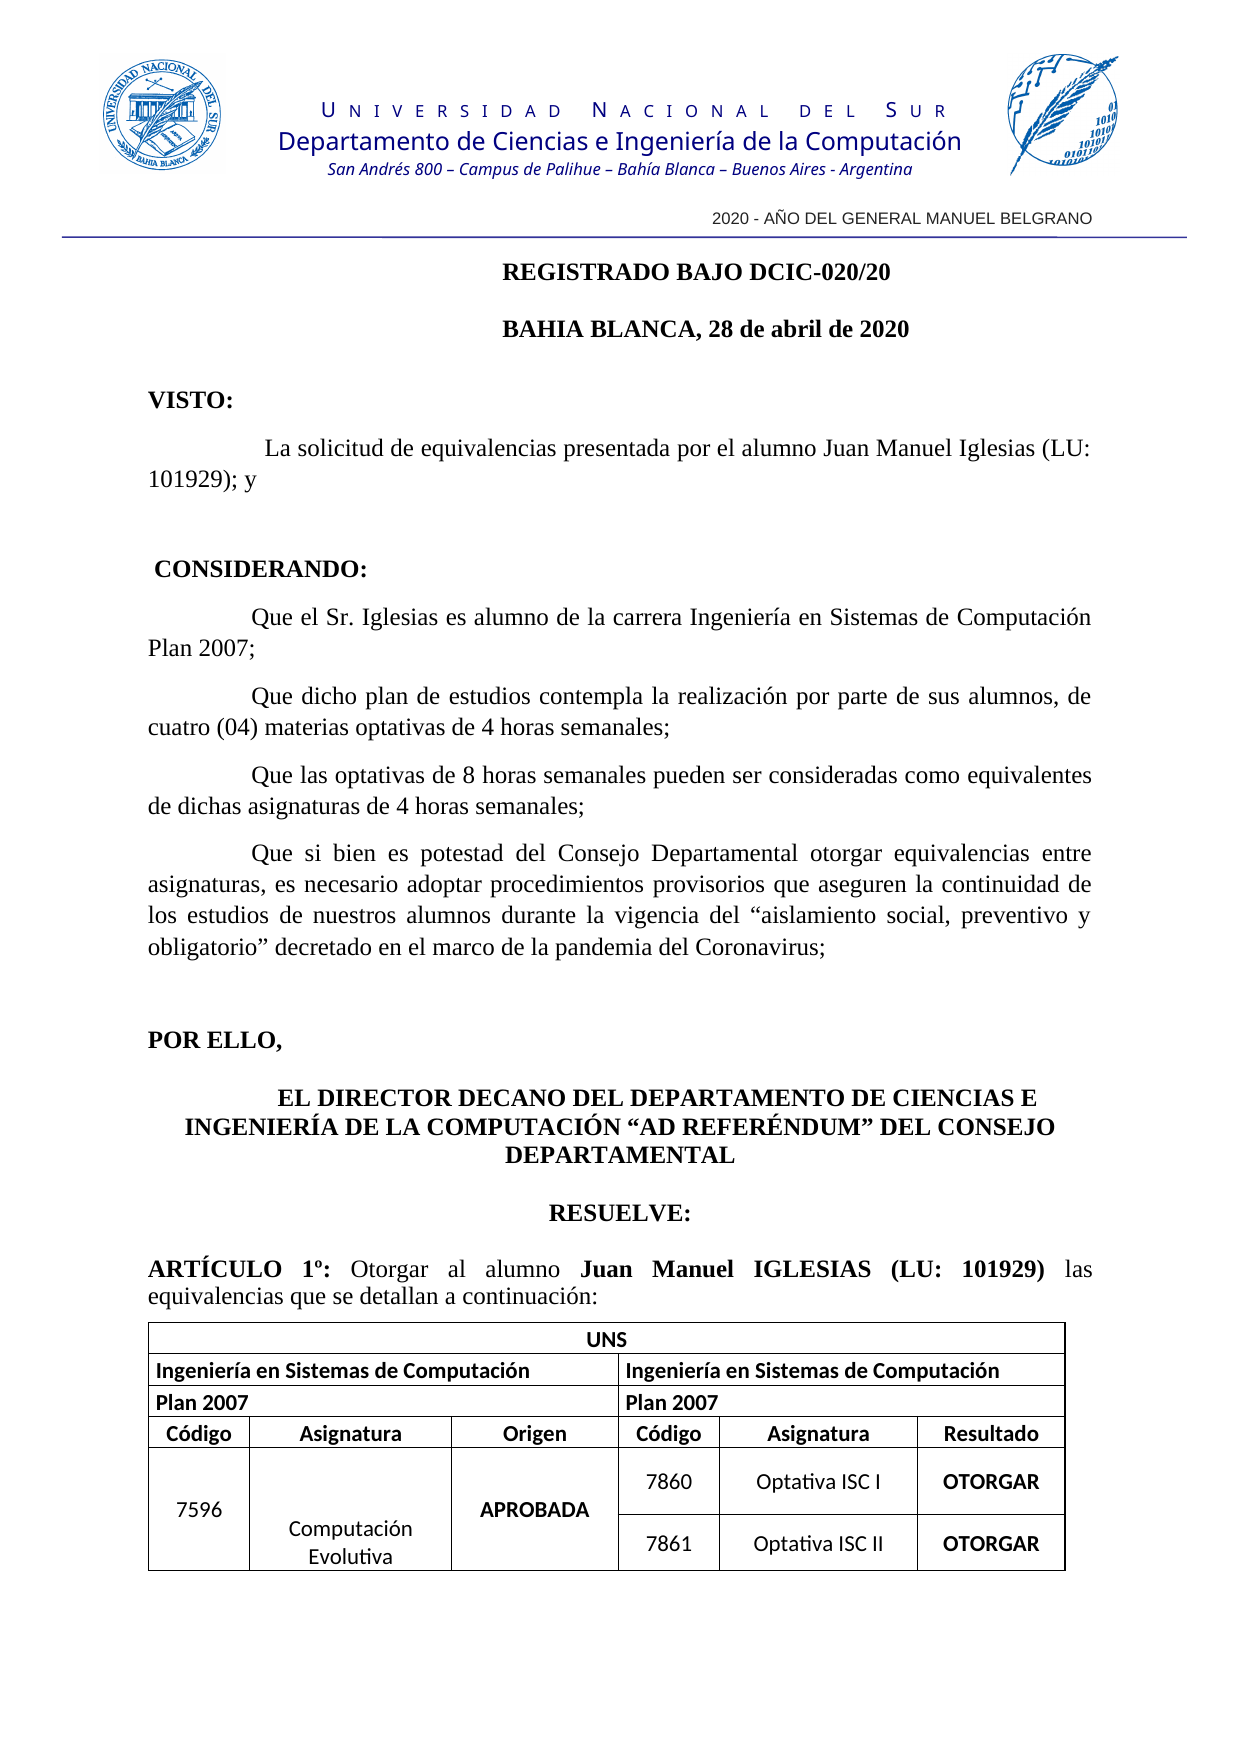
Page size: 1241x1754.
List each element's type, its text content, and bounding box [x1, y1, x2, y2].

table_cell Optativa ISC II [720, 1515, 917, 1570]
table_cell Código [619, 1417, 719, 1447]
table_cell Optativa ISC I [720, 1448, 917, 1514]
text La solicitud de equivalencias presentada por el alumno Juan Manuel Iglesias (LU: 101929); y [148, 433, 1092, 493]
table_cell Computación Evolutiva [250, 1448, 451, 1570]
text Que dicho plan de estudios contempla la realización por parte de sus alumnos, de cuatro (04) materias optativas de 4 horas semanales; [148, 681, 1092, 741]
table_cell Plan 2007 [149, 1386, 618, 1416]
table_cell 7596 [149, 1448, 249, 1570]
table_cell Origen [452, 1417, 618, 1447]
text Que si bien es potestad del Consejo Departamental otorgar equivalencias entre asignaturas, es necesario adoptar procedimientos provisorios que aseguren la continuidad de los estudios de nuestros alumnos durante la vigencia del “aislamiento social, preventivo y obligatorio” decretado en el marco de la pandemia del Coronavirus; [148, 838, 1092, 960]
table_cell OTORGAR [918, 1448, 1064, 1514]
table_cell Código [149, 1417, 249, 1447]
table_cell Plan 2007 [619, 1386, 1064, 1416]
text ARTÍCULO 1º: Otorgar al alumno Juan Manuel IGLESIAS (LU: 101929) las equivalencias que se detallan a continuación: [148, 1255, 1092, 1309]
picture [99, 53, 226, 174]
text POR ELLO, [148, 1027, 1092, 1054]
text EL DIRECTOR DECANO DEL DEPARTAMENTO DE CIENCIAS E INGENIERÍA DE LA COMPUTACIÓN “AD REFERÉNDUM” DEL CONSEJO DEPARTAMENTAL [148, 1083, 1092, 1169]
text BAHIA BLANCA, 28 de abril de 2020 [148, 314, 1092, 343]
table_cell 7861 [619, 1515, 719, 1570]
text REGISTRADO BAJO DCIC-020/20 [148, 257, 1092, 285]
table_cell OTORGAR [918, 1515, 1064, 1570]
text Que el Sr. Iglesias es alumno de la carrera Ingeniería en Sistemas de Computación Plan 2007; [148, 602, 1092, 662]
text VISTO: [148, 385, 1092, 414]
text Que las optativas de 8 horas semanales pueden ser consideradas como equivalentes de dichas asignaturas de 4 horas semanales; [148, 760, 1092, 819]
text RESUELVE: [148, 1198, 1092, 1227]
table_cell Ingeniería en Sistemas de Computación [149, 1354, 618, 1384]
table_cell Resultado [918, 1417, 1064, 1447]
table_header UNS [149, 1323, 1064, 1353]
text CONSIDERANDO: [148, 554, 1092, 583]
table_cell Asignatura [250, 1417, 451, 1447]
table_cell Ingeniería en Sistemas de Computación [619, 1354, 1064, 1384]
table_cell 7860 [619, 1448, 719, 1514]
table_cell Asignatura [720, 1417, 917, 1447]
picture [1007, 53, 1120, 176]
table_cell APROBADA [452, 1448, 618, 1570]
